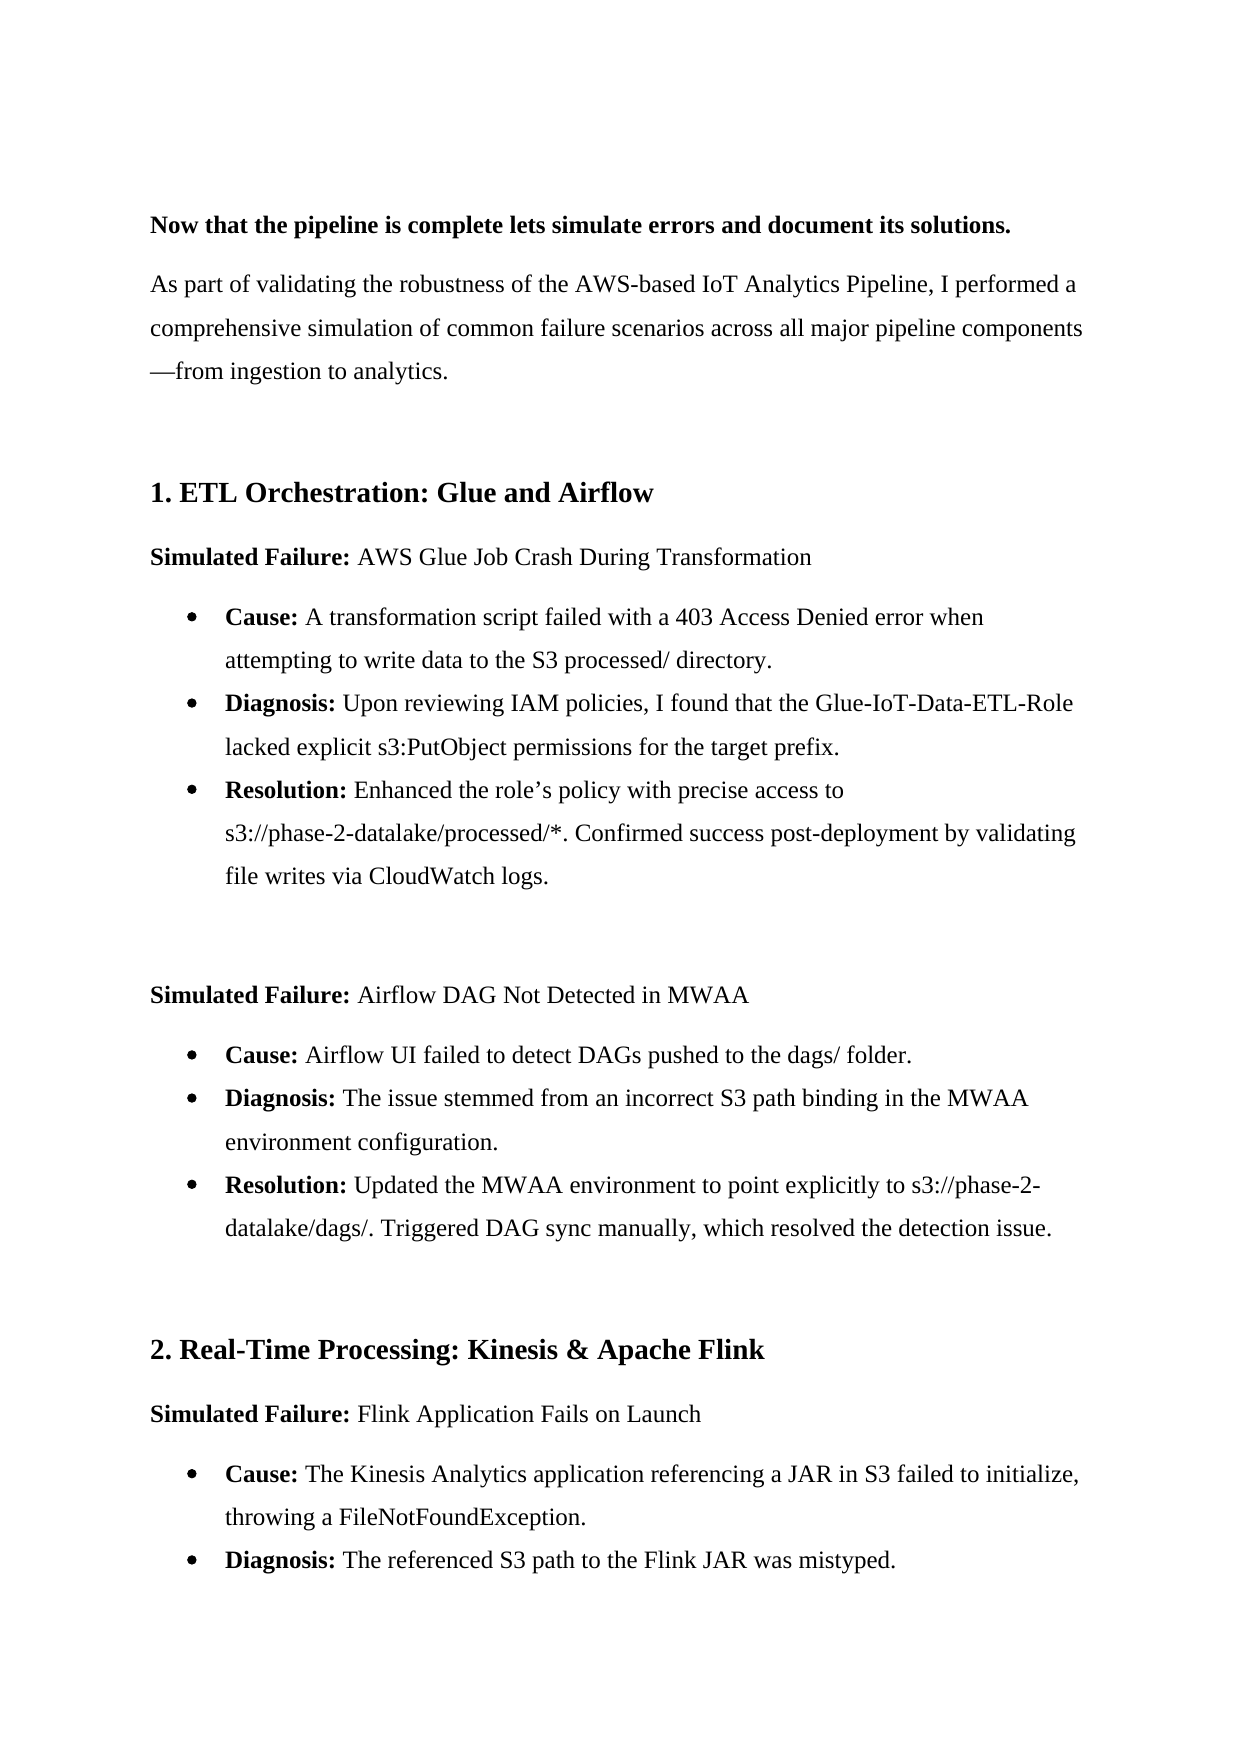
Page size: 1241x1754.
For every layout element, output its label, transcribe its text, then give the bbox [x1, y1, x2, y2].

text Simulated Failure: Flink Application Fails on Launch [150, 1399, 1090, 1428]
list Diagnosis: The issue stemmed from an incorrect S3 path binding in the MWAA environment configuration. [187, 1083, 1090, 1155]
list Cause: The Kinesis Analytics application referencing a JAR in S3 failed to initialize, throwing a FileNotFoundException. [187, 1459, 1090, 1531]
text 2. Real-Time Processing: Kinesis & Apache Flink [150, 1332, 1090, 1366]
text 1. ETL Orchestration: Glue and Airflow [150, 475, 1090, 509]
list Cause: A transformation script failed with a 403 Access Denied error when attempting to write data to the S3 processed/ directory. [187, 602, 1090, 674]
list Resolution: Enhanced the role’s policy with precise access to s3://phase-2-datalake/processed/*. Confirmed success post-deployment by validating file writes via CloudWatch logs. [187, 775, 1090, 890]
text Now that the pipeline is complete lets simulate errors and document its solutions. [150, 210, 1090, 238]
list Diagnosis: Upon reviewing IAM policies, I found that the Glue-IoT-Data-ETL-Role lacked explicit s3:PutObject permissions for the target prefix. [187, 688, 1090, 760]
list Diagnosis: The referenced S3 path to the Flink JAR was mistyped. [187, 1545, 1090, 1574]
list Resolution: Updated the MWAA environment to point explicitly to s3://phase-2-datalake/dags/. Triggered DAG sync manually, which resolved the detection issue. [187, 1170, 1090, 1242]
text Simulated Failure: Airflow DAG Not Detected in MWAA [150, 981, 1090, 1009]
text As part of validating the robustness of the AWS-based IoT Analytics Pipeline, I performed a comprehensive simulation of common failure scenarios across all major pipeline components—from ingestion to analytics. [150, 269, 1090, 384]
text Simulated Failure: AWS Glue Job Crash During Transformation [150, 542, 1090, 571]
list Cause: Airflow UI failed to detect DAGs pushed to the dags/ folder. [187, 1040, 1090, 1069]
